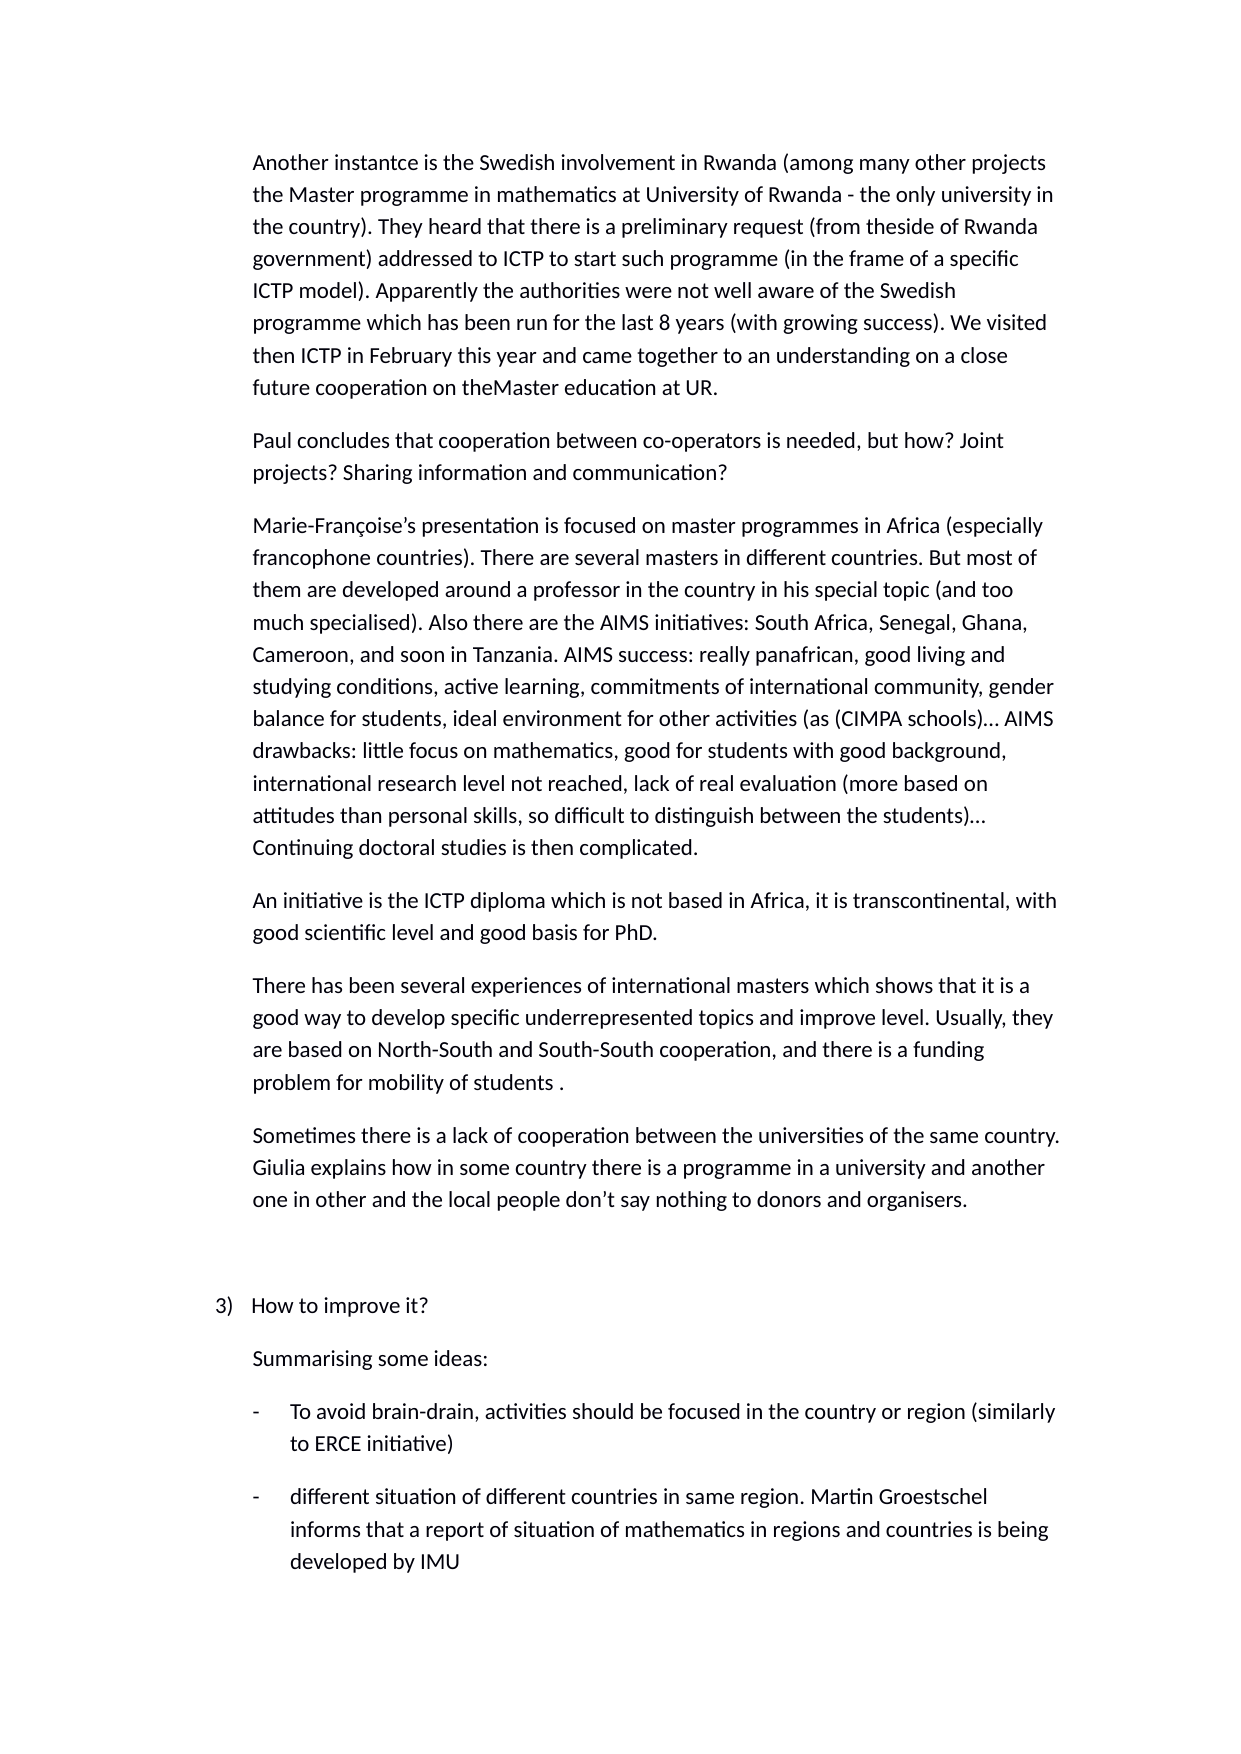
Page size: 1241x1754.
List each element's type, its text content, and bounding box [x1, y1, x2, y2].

list Another instantce is the Swedish involvement in Rwanda (among many other projects the Master programme in mathematics at University of Rwanda - the only university in the country). They heard that there is a preliminary request (from theside of Rwanda government) addressed to ICTP to start such programme (in the frame of a specific ICTP model). Apparently the authorities were not well aware of the Swedish programme which has been run for the last 8 years (with growing success). We visited then ICTP in February this year and came together to an understanding on a close future cooperation on theMaster education at UR. [252, 148, 1063, 401]
list different situation of different countries in same region. Martin Groestschel informs that a report of situation of mathematics in regions and countries is being developed by IMU [252, 1482, 1063, 1575]
list Paul concludes that cooperation between co-operators is needed, but how? Joint projects? Sharing information and communication? [252, 426, 1063, 486]
list An initiative is the ICTP diploma which is not based in Africa, it is transcontinental, with good scientific level and good basis for PhD. [252, 886, 1063, 946]
list Summarising some ideas: [252, 1344, 1063, 1372]
list How to improve it? [215, 1291, 1063, 1319]
list There has been several experiences of international masters which shows that it is a good way to develop specific underrepresented topics and improve level. Usually, they are based on North-South and South-South cooperation, and there is a funding problem for mobility of students . [252, 971, 1063, 1096]
list To avoid brain-drain, activities should be focused in the country or region (similarly to ERCE initiative) [252, 1397, 1063, 1457]
list Marie-Françoise’s presentation is focused on master programmes in Africa (especially francophone countries). There are several masters in different countries. But most of them are developed around a professor in the country in his special topic (and too much specialised). Also there are the AIMS initiatives: South Africa, Senegal, Ghana, Cameroon, and soon in Tanzania. AIMS success: really panafrican, good living and studying conditions, active learning, commitments of international community, gender balance for students, ideal environment for other activities (as (CIMPA schools)… AIMS drawbacks: little focus on mathematics, good for students with good background, international research level not reached, lack of real evaluation (more based on attitudes than personal skills, so difficult to distinguish between the students)… Continuing doctoral studies is then complicated. [252, 511, 1063, 861]
list Sometimes there is a lack of cooperation between the universities of the same country. Giulia explains how in some country there is a programme in a university and another one in other and the local people don’t say nothing to donors and organisers. [252, 1121, 1063, 1213]
